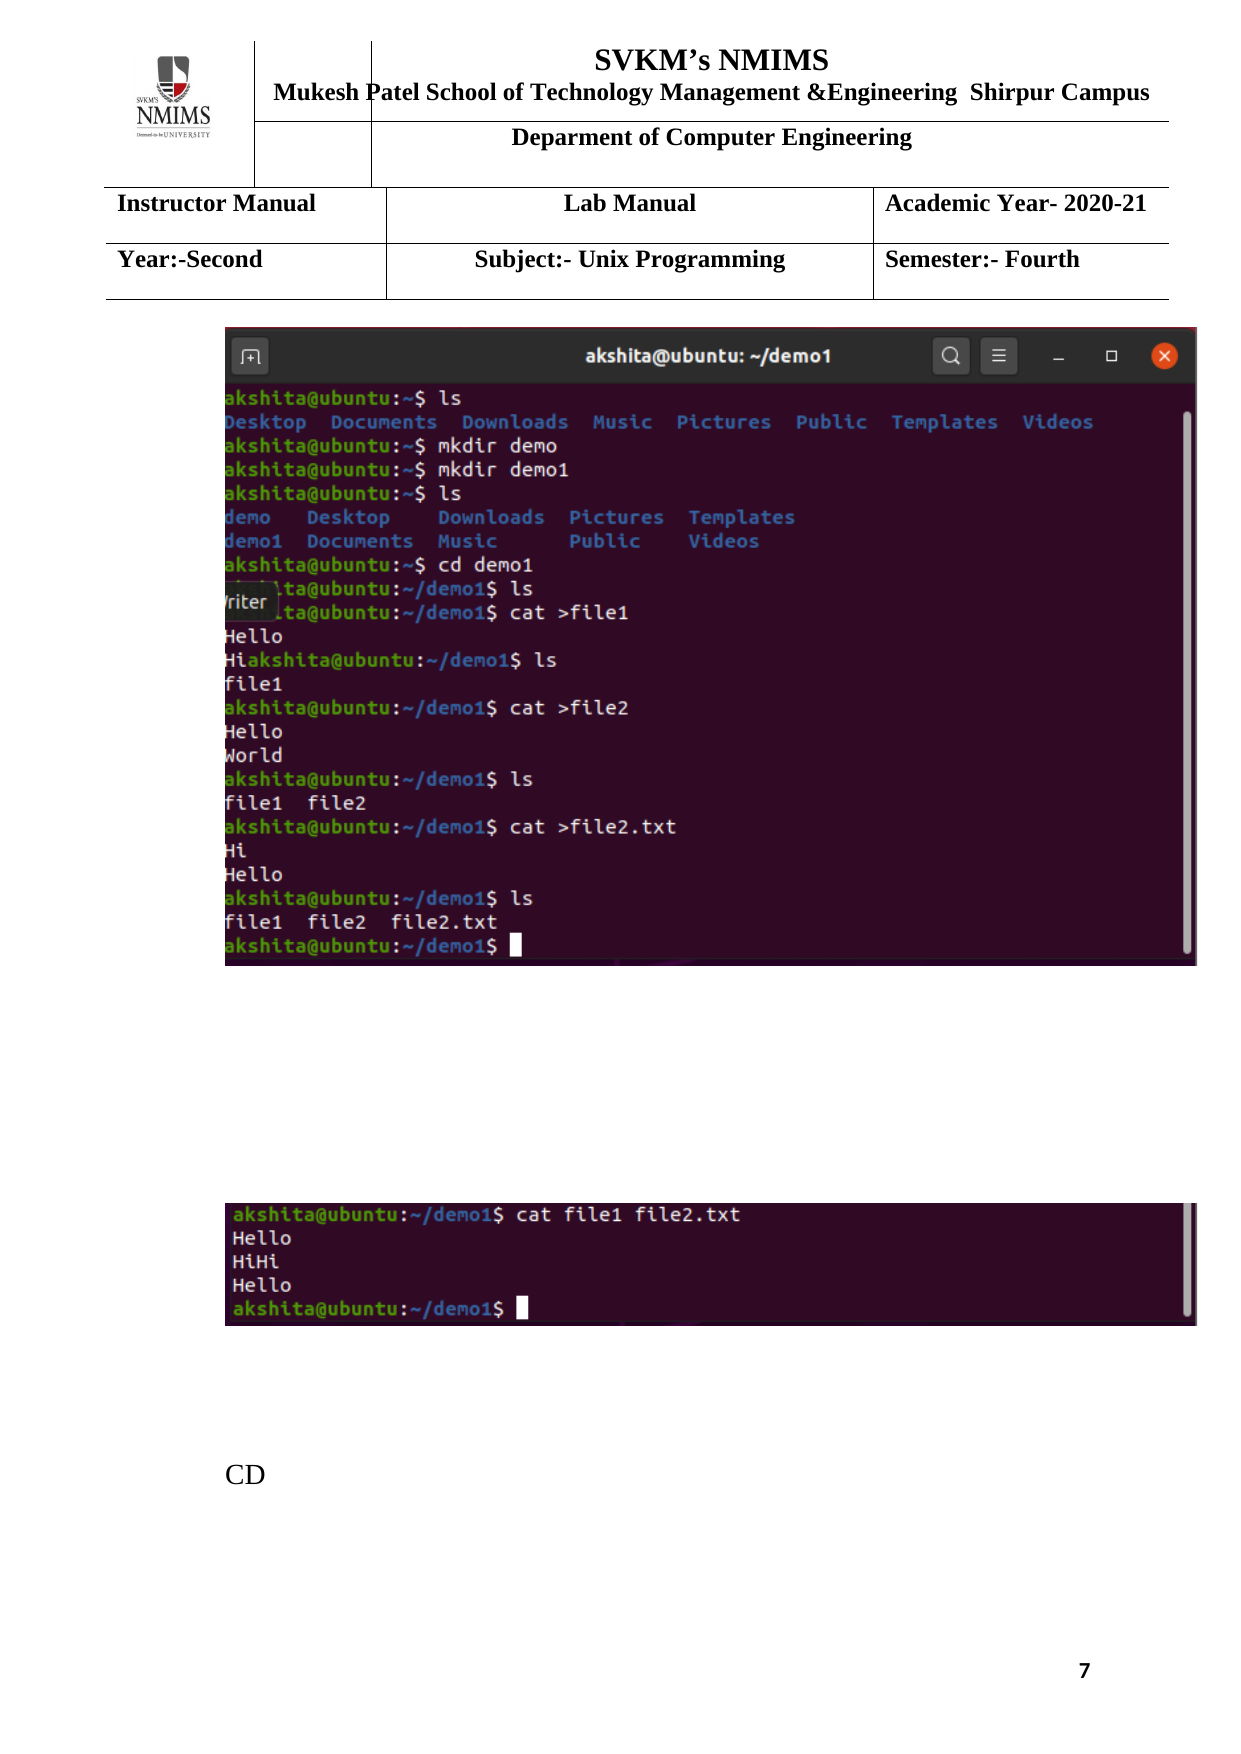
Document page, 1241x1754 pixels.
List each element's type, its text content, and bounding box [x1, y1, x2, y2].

text CD [225, 1457, 1122, 1491]
picture [225, 1203, 1198, 1326]
picture [225, 327, 1198, 966]
picture [129, 56, 214, 138]
